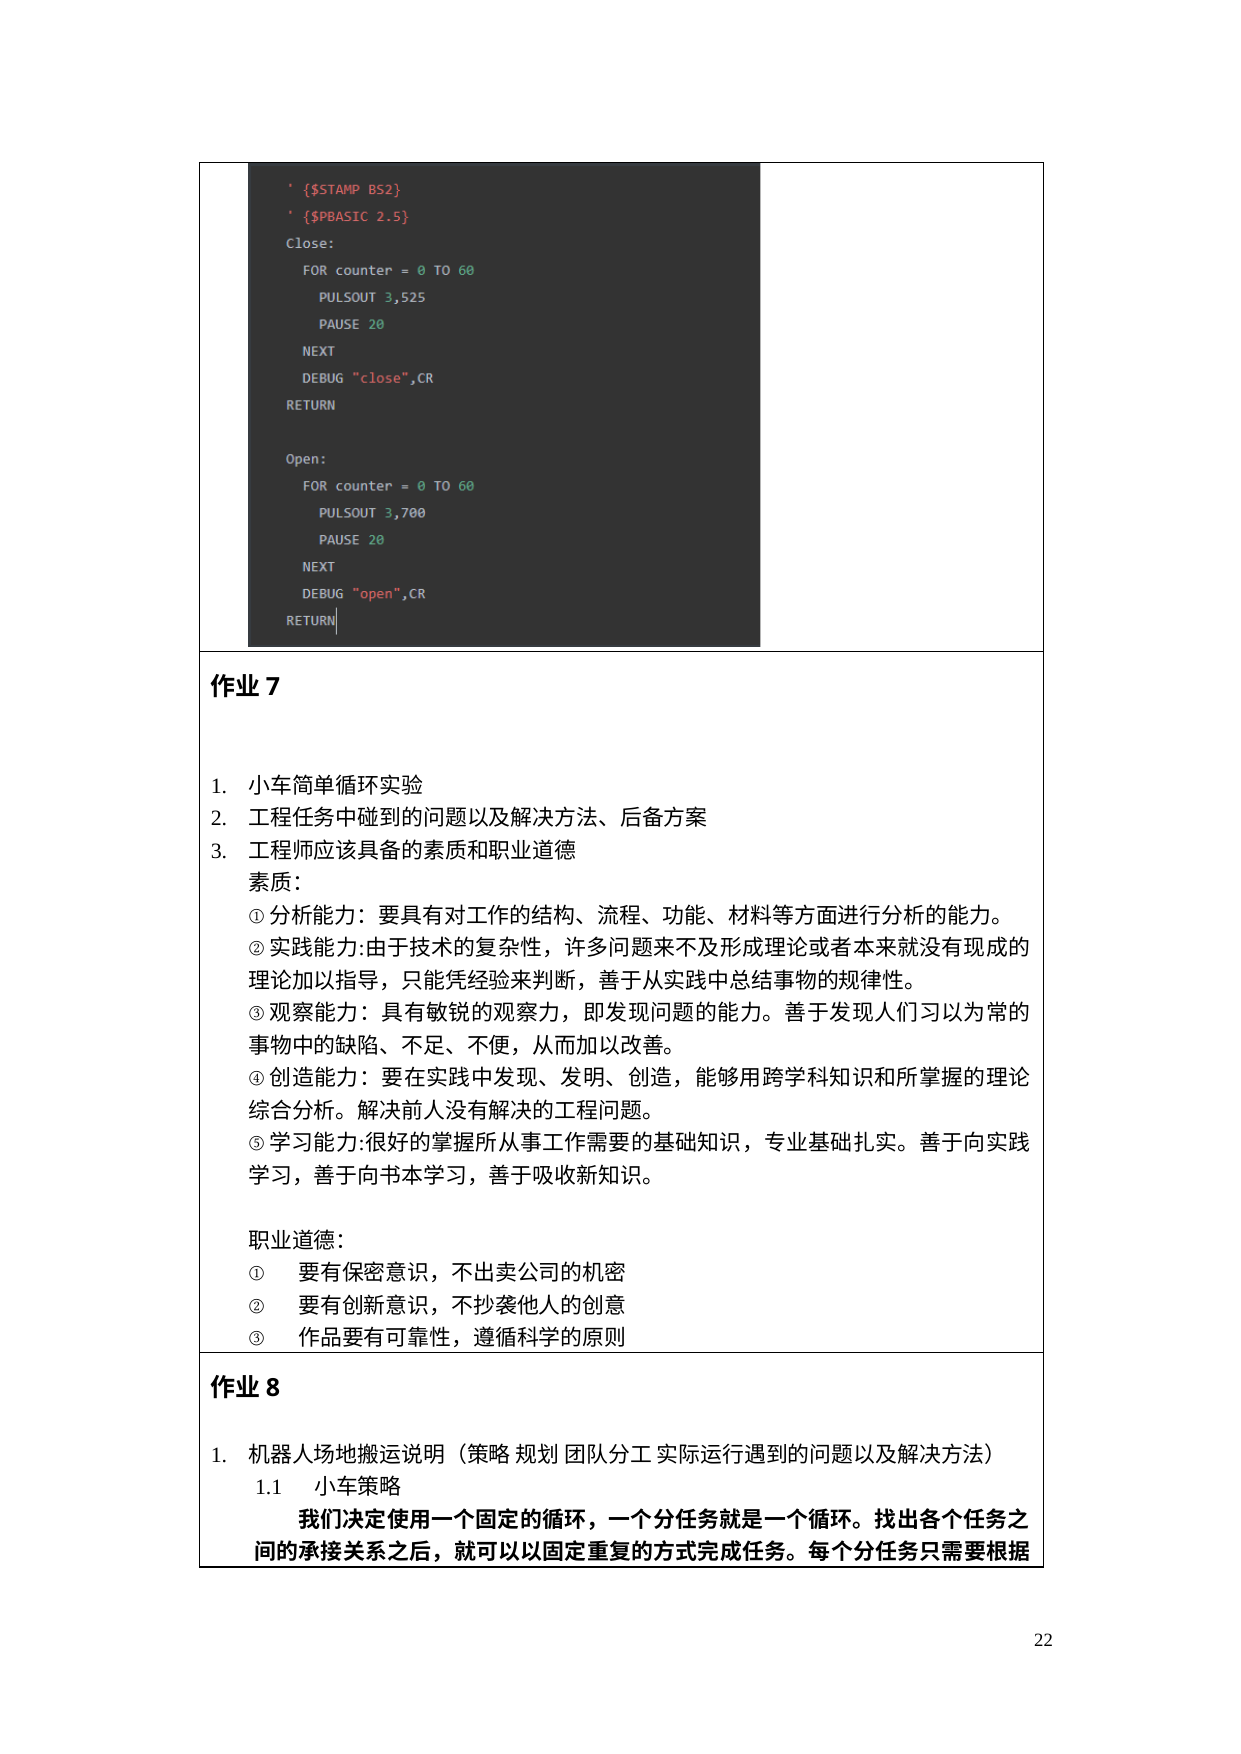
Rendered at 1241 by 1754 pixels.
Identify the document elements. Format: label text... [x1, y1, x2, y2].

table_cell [200, 1353, 1043, 1566]
table_cell 作业7 小车简单循环实验 工程任务中碰到的问题以及解决方法、后备方案 工程师应该具备的素质和职业道德 素质： ①分析能力：要具有对工作的结构、流程、功能、材料等方面进行分析的能力。 ②实践能力:由于技术的复杂性，许多问题来不及形成理论或者本来就没有现成的理论加以指导，只能凭经验来判断，善于从实践中总结事物的规律性。 ③观察能力：具有敏锐的观察力，即发现问题的能力。善于发现人们习以为常的事物中的缺陷、不足、不便，从而加以改善。 ④创造能力：要在实践中发现、发明、创造，能够用跨学科知识和所掌握的理论综合分析。解决前人没有解决的工程问题。 ⑤学习能力:很好的掌握所从事工作需要的基础知识，专业基础扎实。善于向实践学习，善于向书本学习，善于吸收新知识。 职业道德： ① 要有保密意识，不出卖公司的机密 ② 要有创新意识，不抄袭他人的创意 ③ 作品要有可靠性，遵循科学的原则 [200, 652, 1043, 1352]
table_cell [200, 163, 1043, 651]
picture [248, 163, 761, 647]
